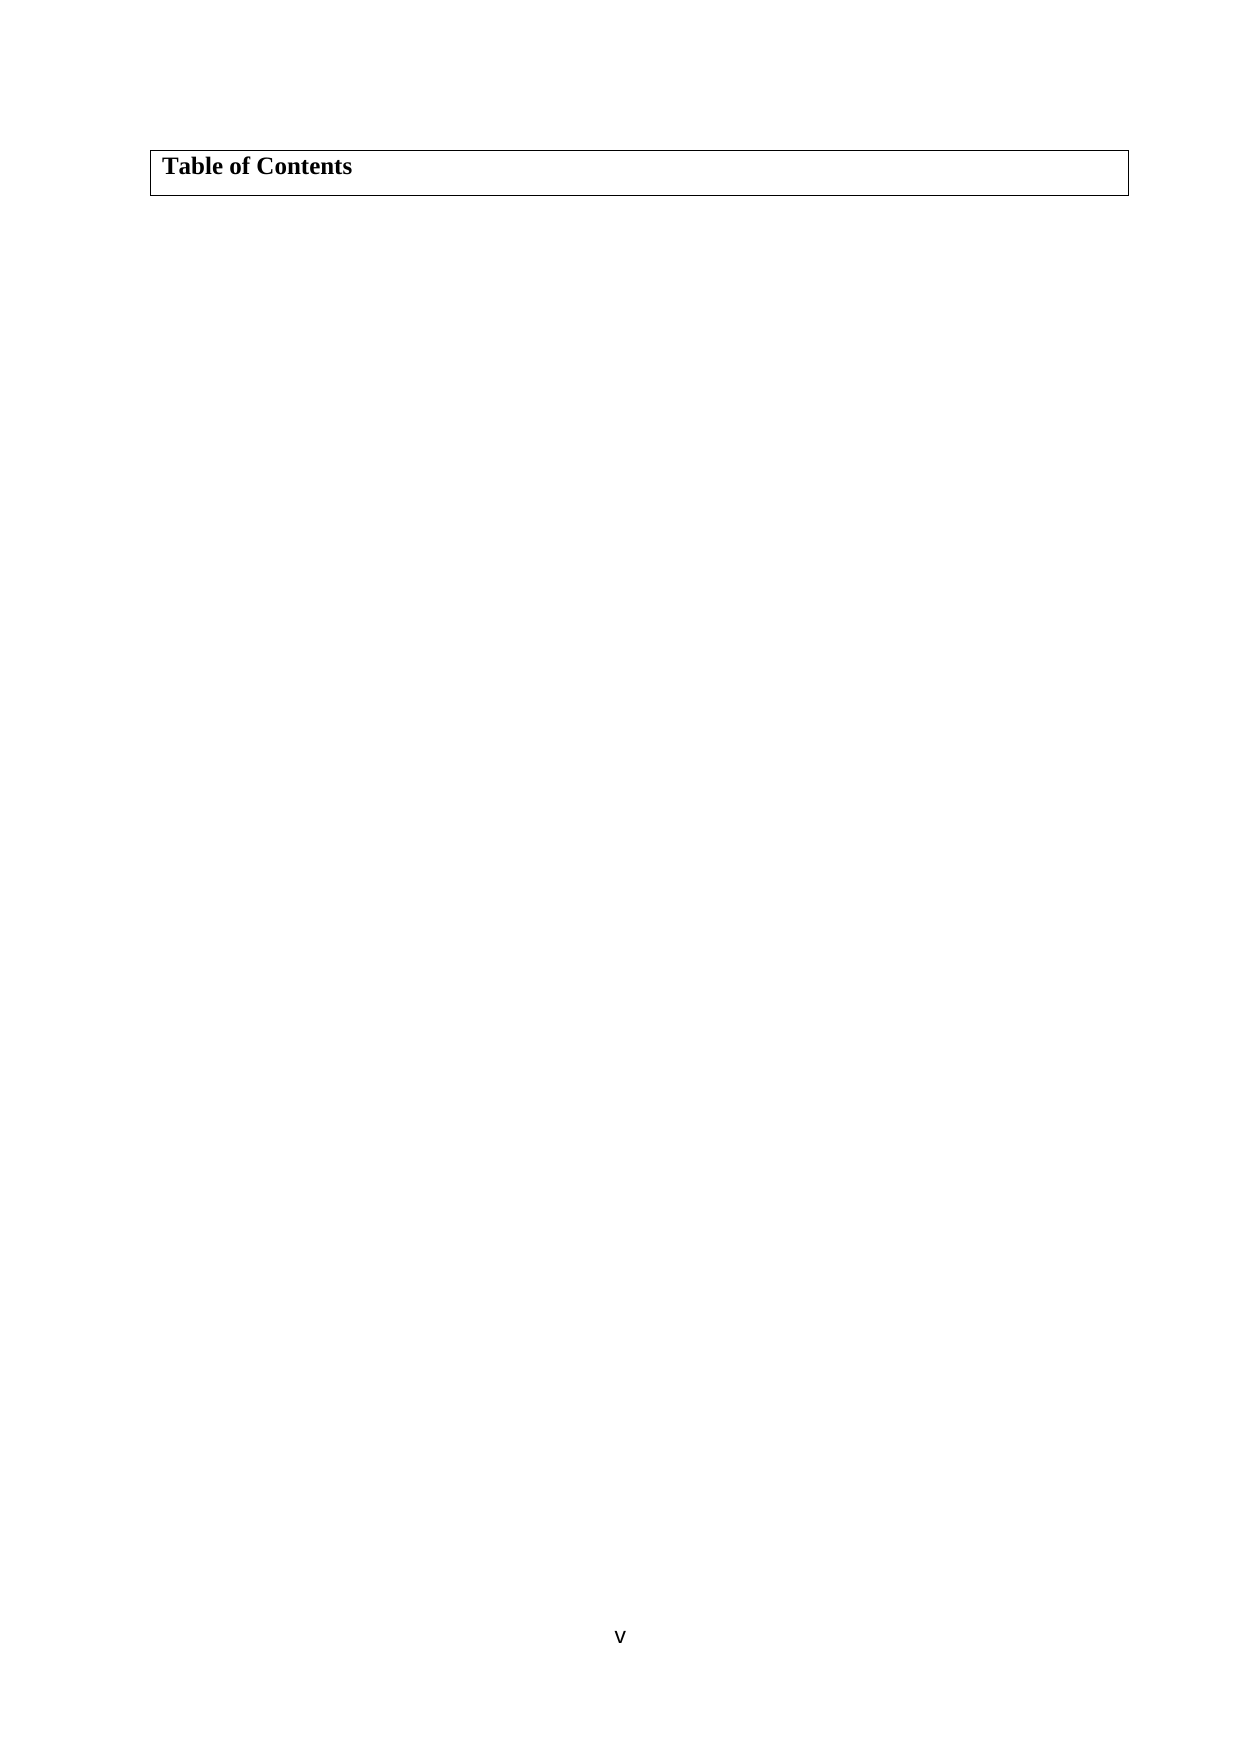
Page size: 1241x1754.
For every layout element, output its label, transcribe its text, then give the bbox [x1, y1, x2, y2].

table_header Table of Contents [151, 151, 1128, 195]
